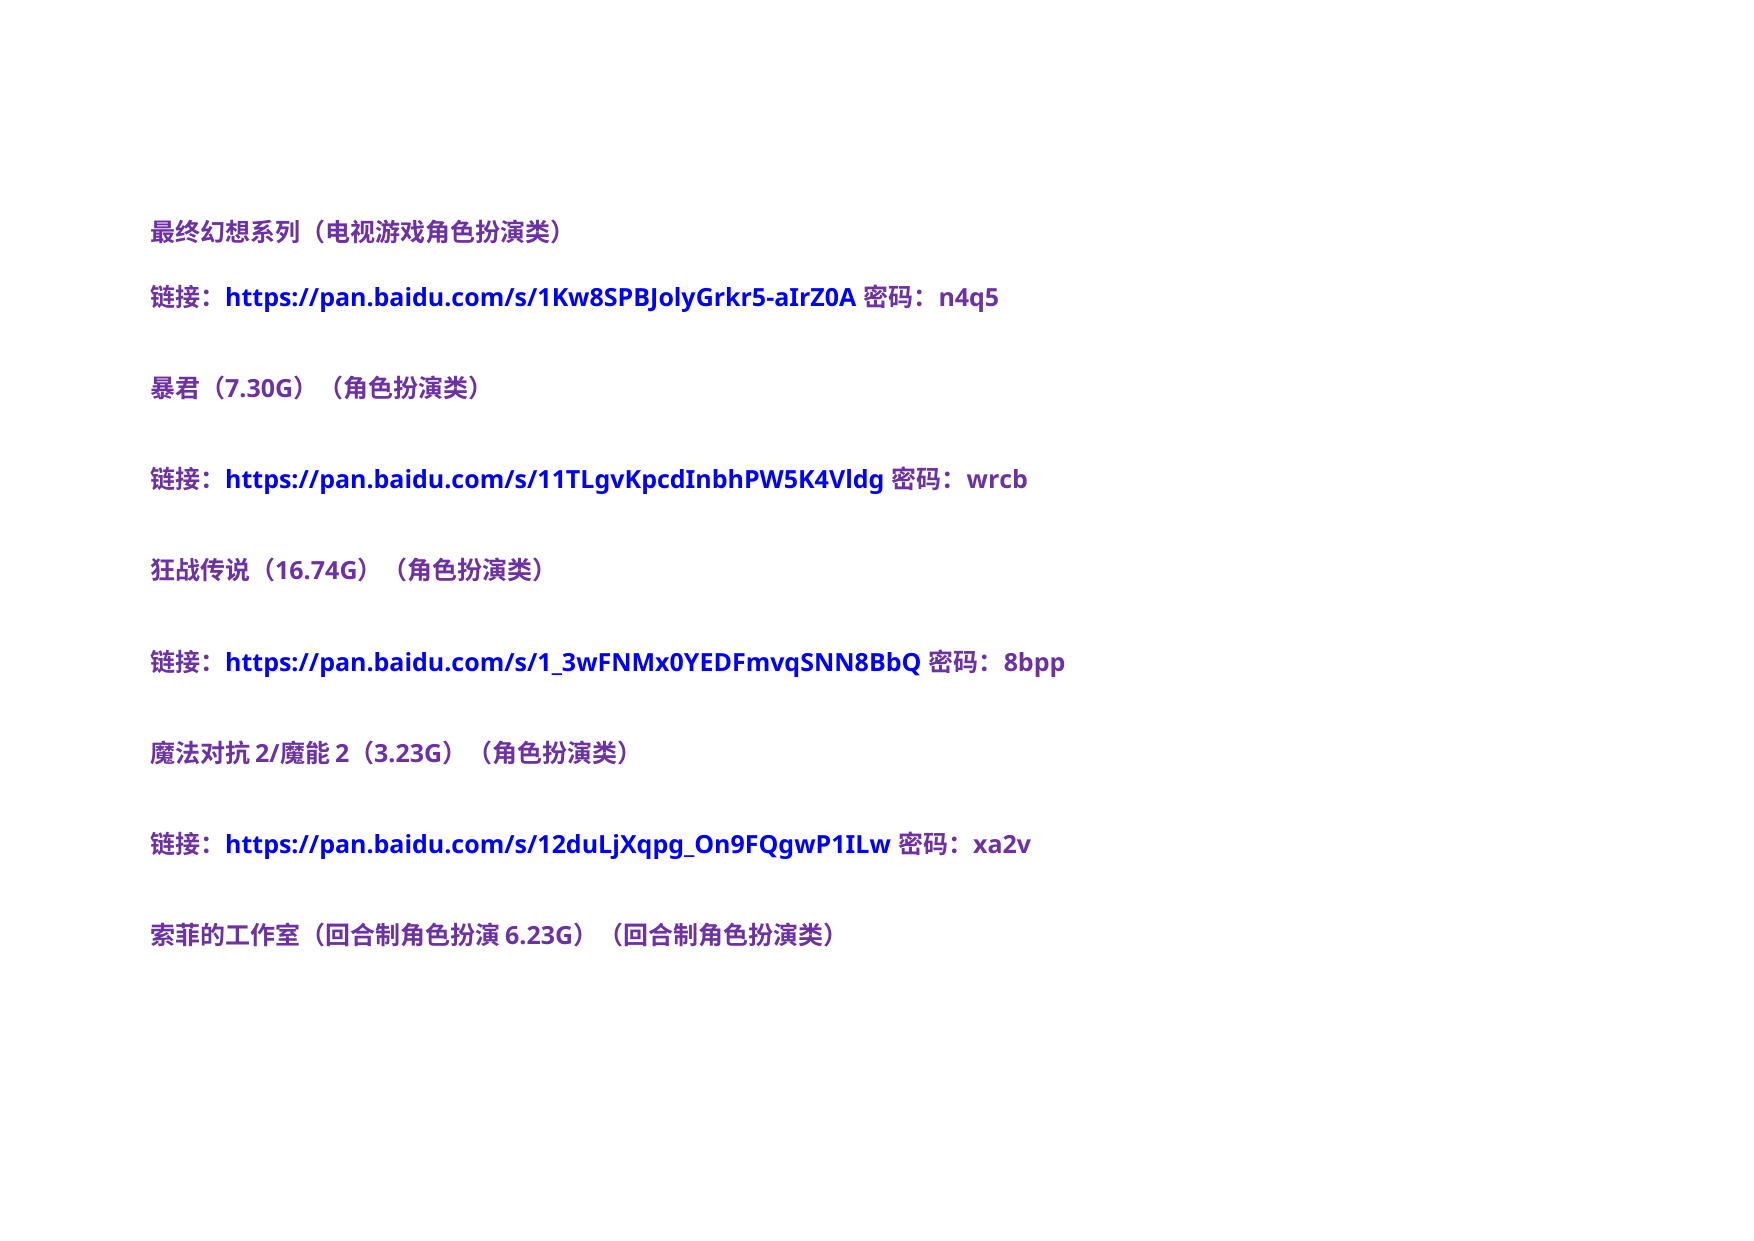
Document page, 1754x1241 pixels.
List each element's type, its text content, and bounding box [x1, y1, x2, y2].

text 链接：https://pan.baidu.com/s/12duLjXqpg_On9FQgwP1ILw 密码：xa2v [150, 810, 1604, 875]
text 魔法对抗2/魔能2（3.23G）（角色扮演类） [150, 719, 1604, 784]
text 链接：https://pan.baidu.com/s/11TLgvKpcdInbhPW5K4Vldg 密码：wrcb [150, 445, 1604, 510]
text 链接：https://pan.baidu.com/s/1Kw8SPBJolyGrkr5-aIrZ0A 密码：n4q5 [150, 263, 1604, 328]
text 狂战传说（16.74G）（角色扮演类） [150, 536, 1604, 601]
text 链接：https://pan.baidu.com/s/1_3wFNMx0YEDFmvqSNN8BbQ 密码：8bpp [150, 628, 1604, 693]
text 索菲的工作室（回合制角色扮演6.23G）（回合制角色扮演类） [150, 901, 1604, 966]
text 暴君（7.30G）（角色扮演类） [150, 354, 1604, 419]
text 最终幻想系列（电视游戏角色扮演类） [150, 198, 1604, 263]
